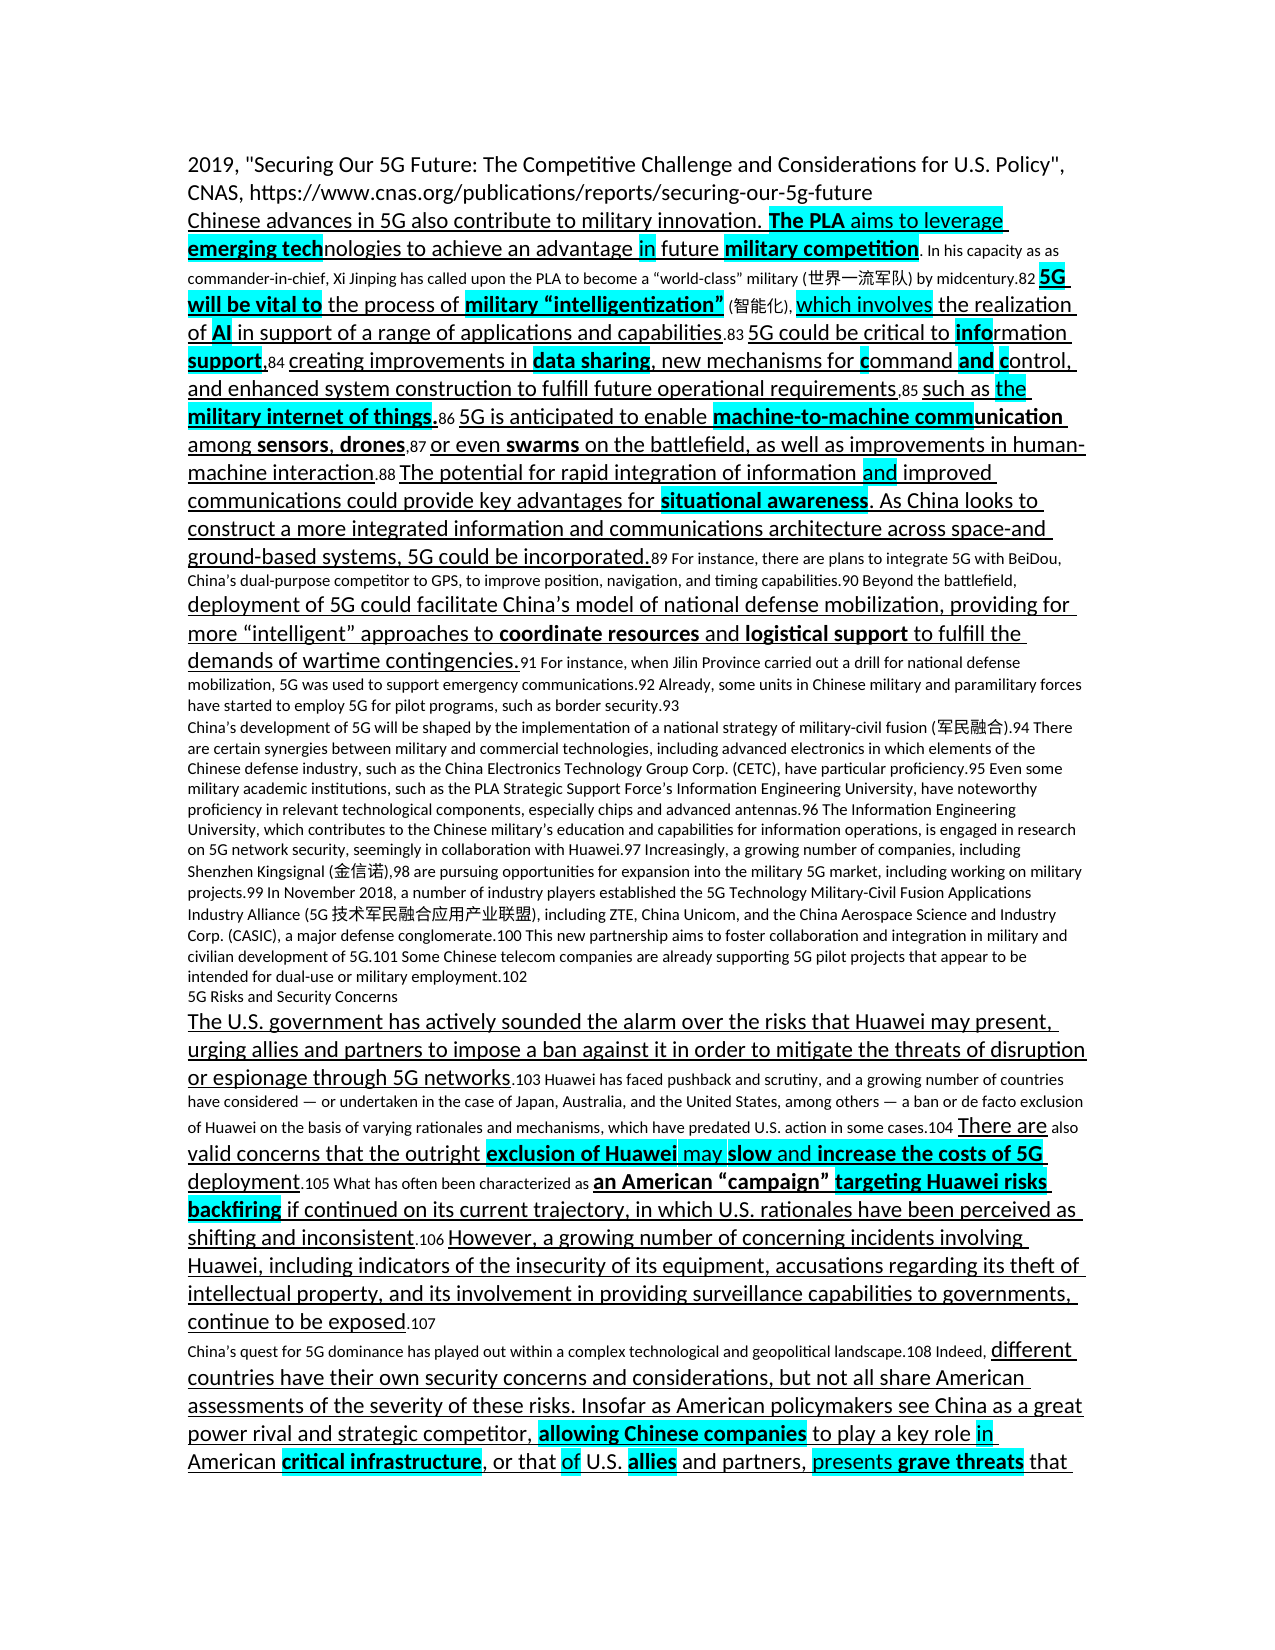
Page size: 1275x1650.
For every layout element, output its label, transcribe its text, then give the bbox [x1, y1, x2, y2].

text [187, 1335, 1087, 1476]
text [187, 150, 1087, 206]
text China’s development of 5G will be shaped by the implementation of a national strategy of military-civil fusion (军民融合).94 There are certain synergies between military and commercial technologies, including advanced electronics in which elements of the Chinese defense industry, such as the China Electronics Technology Group Corp. (CETC), have particular proficiency.95 Even some military academic institutions, such as the PLA Strategic Support Force’s Information Engineering University, have noteworthy proficiency in relevant technological components, especially chips and advanced antennas.96 The Information Engineering University, which contributes to the Chinese military’s education and capabilities for information operations, is engaged in research on 5G network security, seemingly in collaboration with Huawei.97 Increasingly, a growing number of companies, including Shenzhen Kingsignal (金信诺),98 are pursuing opportunities for expansion into the military 5G market, including working on military projects.99 In November 2018, a number of industry players established the 5G Technology Military-Civil Fusion Applications Industry Alliance (5G技术军民融合应用产业联盟), including ZTE, China Unicom, and the China Aerospace Science and Industry Corp. (CASIC), a major defense conglomerate.100 This new partnership aims to foster collaboration and integration in military and civilian development of 5G.101 Some Chinese telecom companies are already supporting 5G pilot projects that appear to be intended for dual-use or military employment.102 [187, 715, 1087, 987]
text Chinese advances in 5G also contribute to military innovation. The PLA aims to leverage emerging technologies to achieve an advantage in future military competition. In his capacity as as commander-in-chief, Xi Jinping has called upon the PLA to become a “world-class” military (世界一流军队) by midcentury.82 5G will be vital to the process of military “intelligentization” (智能化), which involves the realization of AI in support of a range of applications and capabilities.83 5G could be critical to information support,84 creating improvements in data sharing, new mechanisms for command and control, and enhanced system construction to fulfill future operational requirements,85 such as the military internet of things.86 5G is anticipated to enable machine-to-machine communication among sensors, drones,87 or even swarms on the battlefield, as well as improvements in human-machine interaction.88 The potential for rapid integration of information and improved communications could provide key advantages for situational awareness. As China looks to construct a more integrated information and communications architecture across space-and ground-based systems, 5G could be incorporated.89 For instance, there are plans to integrate 5G with BeiDou, China’s dual-purpose competitor to GPS, to improve position, navigation, and timing capabilities.90 Beyond the battlefield, deployment of 5G could facilitate China’s model of national defense mobilization, providing for more “intelligent” approaches to coordinate resources and logistical support to fulfill the demands of wartime contingencies.91 For instance, when Jilin Province carried out a drill for national defense mobilization, 5G was used to support emergency communications.92 Already, some units in Chinese military and paramilitary forces have started to employ 5G for pilot programs, such as border security.93 [187, 206, 1087, 715]
text The U.S. government has actively sounded the alarm over the risks that Huawei may present, urging allies and partners to impose a ban against it in order to mitigate the threats of disruption or espionage through 5G networks.103 Huawei has faced pushback and scrutiny, and a growing number of countries have considered — or undertaken in the case of Japan, Australia, and the United States, among others — a ban or de facto exclusion of Huawei on the basis of varying rationales and mechanisms, which have predated U.S. action in some cases.104 There are also valid concerns that the outright exclusion of Huawei may slow and increase the costs of 5G deployment.105 What has often been characterized as an American “campaign” targeting Huawei risks backfiring if continued on its current trajectory, in which U.S. rationales have been perceived as shifting and inconsistent.106 However, a growing number of concerning incidents involving Huawei, including indicators of the insecurity of its equipment, accusations regarding its theft of intellectual property, and its involvement in providing surveillance capabilities to governments, continue to be exposed.107 [187, 1060, 1087, 1335]
text 5G Risks and Security Concerns [187, 987, 1087, 1007]
